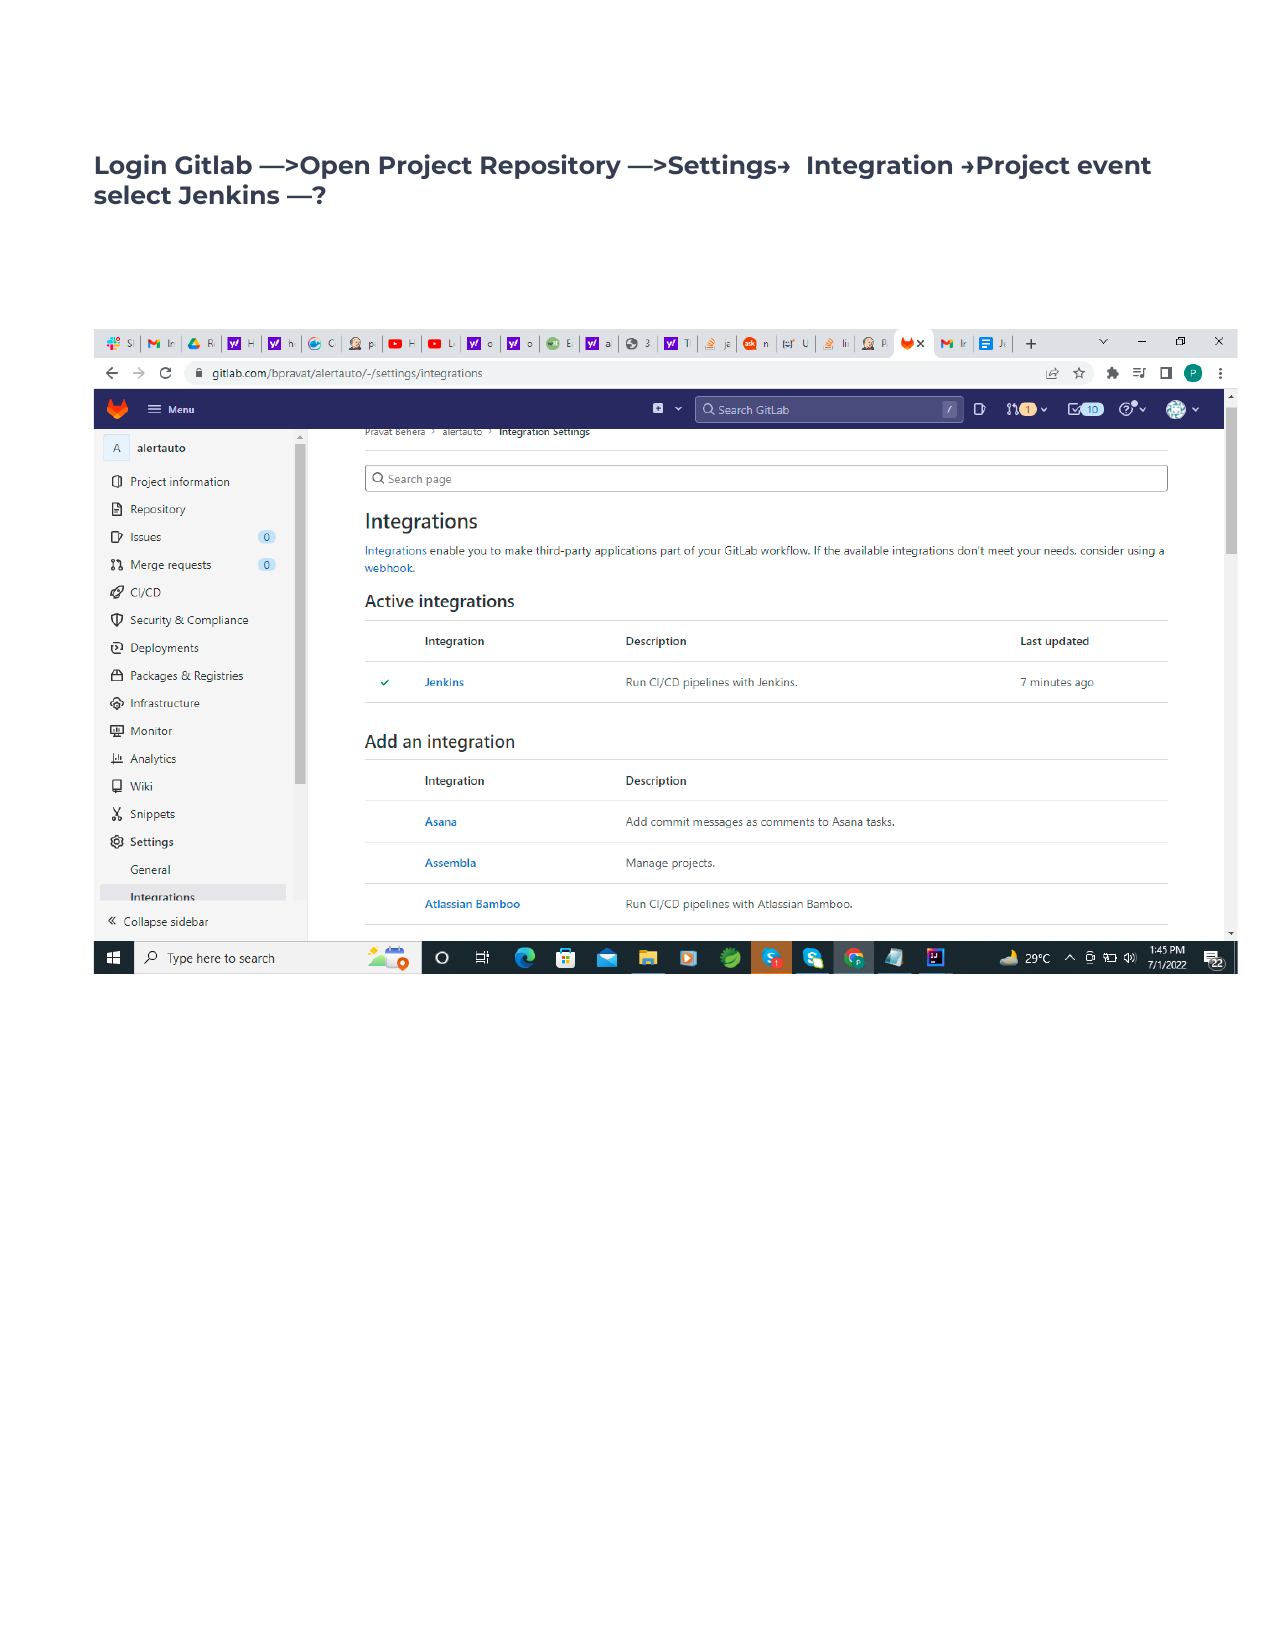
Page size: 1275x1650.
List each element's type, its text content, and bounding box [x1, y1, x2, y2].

picture [93, 329, 1238, 974]
text Login Gitlab —>Open Project Repository —>Settings→ Integration →Project event select Jenkins —? [327, 150, 1237, 211]
